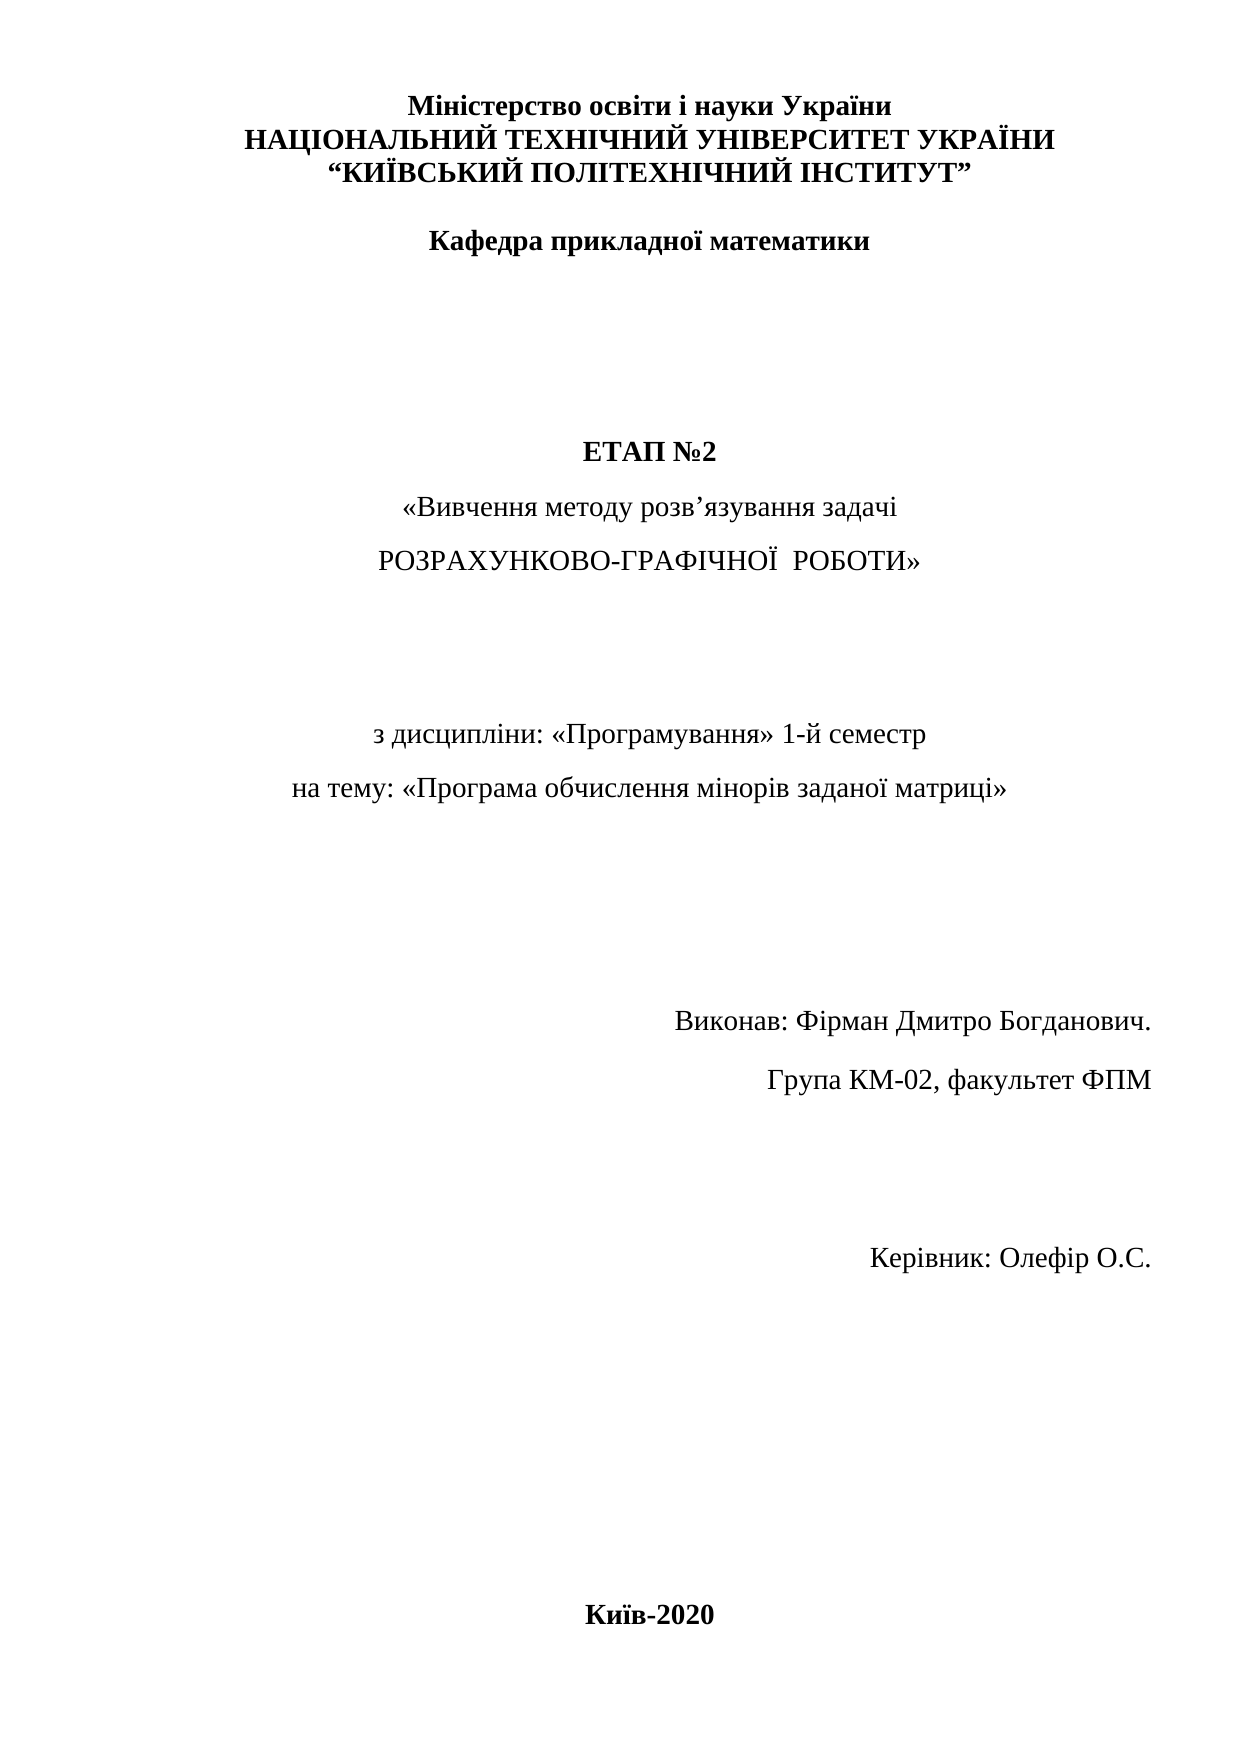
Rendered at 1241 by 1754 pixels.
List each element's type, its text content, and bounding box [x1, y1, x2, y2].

text на тему: «Програма обчислення мінорів заданої матриці» [148, 771, 1152, 804]
text з дисципліни: «Програмування» 1-й семестр [148, 716, 1152, 750]
text Керівник: Олефір О.С. [148, 1241, 1152, 1274]
text НАЦІОНАЛЬНИЙ ТЕХНІЧНИЙ УНІВЕРСИТЕТ УКРАЇНИ [148, 122, 1152, 156]
text Кафедра прикладної математики [148, 223, 1152, 256]
text Група КМ-02, факультет ФПМ [148, 1062, 1152, 1096]
text “КИЇВСЬКИЙ ПОЛІТЕХНІЧНИЙ ІНСТИТУТ” [148, 156, 1152, 189]
text Київ-2020 [148, 1597, 1152, 1630]
text РОЗРАХУНКОВО-ГРАФІЧНОЇ РОБОТИ» [148, 543, 1152, 577]
text Міністерство освіти і науки України [148, 88, 1152, 122]
text Виконав: Фірман Дмитро Богданович. [148, 1003, 1152, 1037]
text ЕТАП №2 [148, 434, 1152, 468]
text «Вивчення методу розв’язування задачі [148, 489, 1152, 522]
